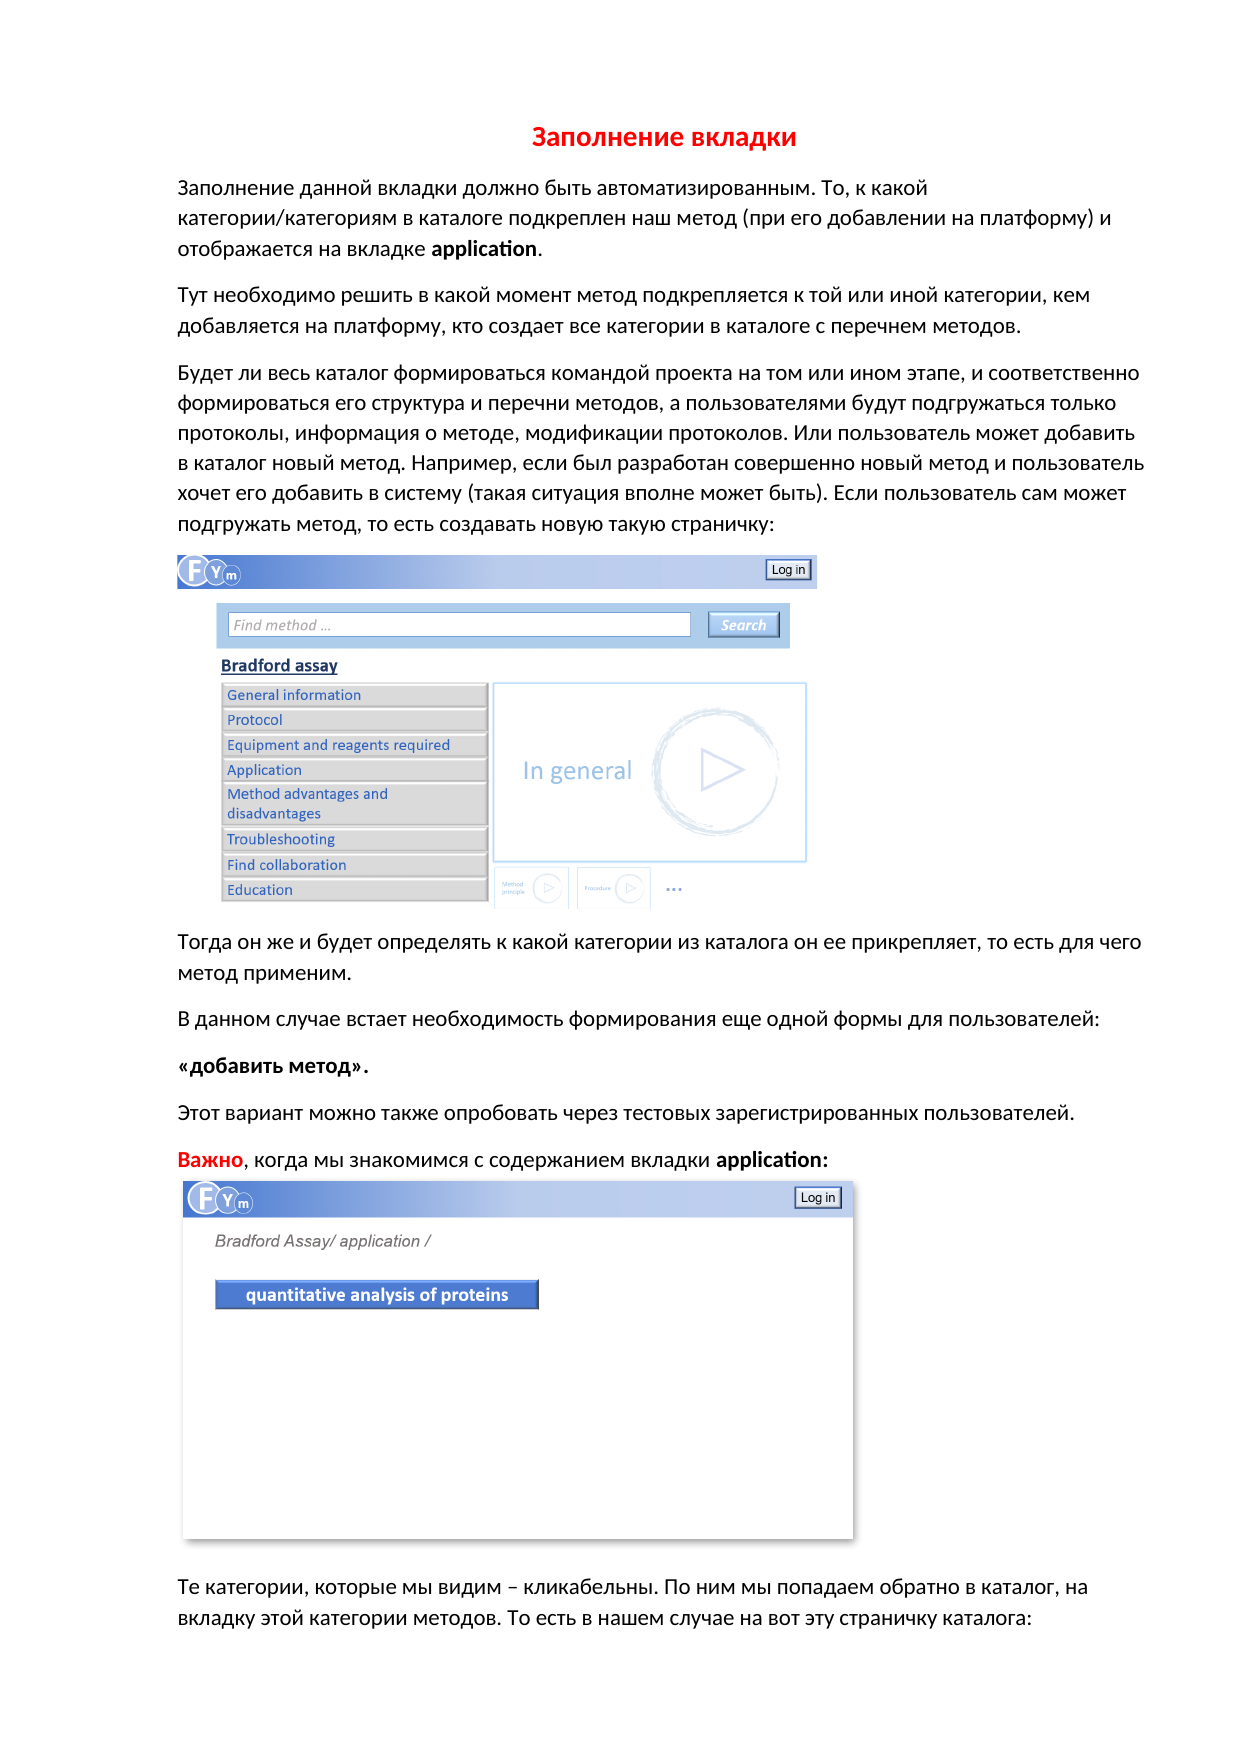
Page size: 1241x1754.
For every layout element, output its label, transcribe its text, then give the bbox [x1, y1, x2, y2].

text Этот вариант можно также опробовать через тестовых зарегистрированных пользователей. [177, 1098, 1152, 1126]
picture [183, 1181, 853, 1539]
text Тут необходимо решить в какой момент метод подкрепляется к той или иной категории, кем добавляется на платформу, кто создает все категории в каталоге с перечнем методов. [177, 281, 1152, 339]
text Заполнение данной вкладки должно быть автоматизированным. То, к какой категории/категориям в каталоге подкреплен наш метод (при его добавлении на платформу) и отображается на вкладке application. [177, 173, 1152, 262]
text «добавить метод». [177, 1051, 1152, 1079]
text Заполнение вкладки [177, 118, 1152, 154]
picture [177, 555, 818, 909]
text Те категории, которые мы видим – кликабельны. По ним мы попадаем обратно в каталог, на вкладку этой категории методов. То есть в нашем случае на вот эту страничку каталога: [177, 1572, 1152, 1631]
text Тогда он же и будет определять к какой категории из каталога он ее прикрепляет, то есть для чего метод применим. [177, 927, 1152, 986]
text Будет ли весь каталог формироваться командой проекта на том или ином этапе, и соответственно формироваться его структура и перечни методов, а пользователями будут подгружаться только протоколы, информация о методе, модификации протоколов. Или пользователь может добавить в каталог новый метод. Например, если был разработан совершенно новый метод и пользователь хочет его добавить в систему (такая ситуация вполне может быть). Если пользователь сам может подгружать метод, то есть создавать новую такую страничку: [177, 358, 1152, 537]
text В данном случае встает необходимость формирования еще одной формы для пользователей: [177, 1004, 1152, 1033]
